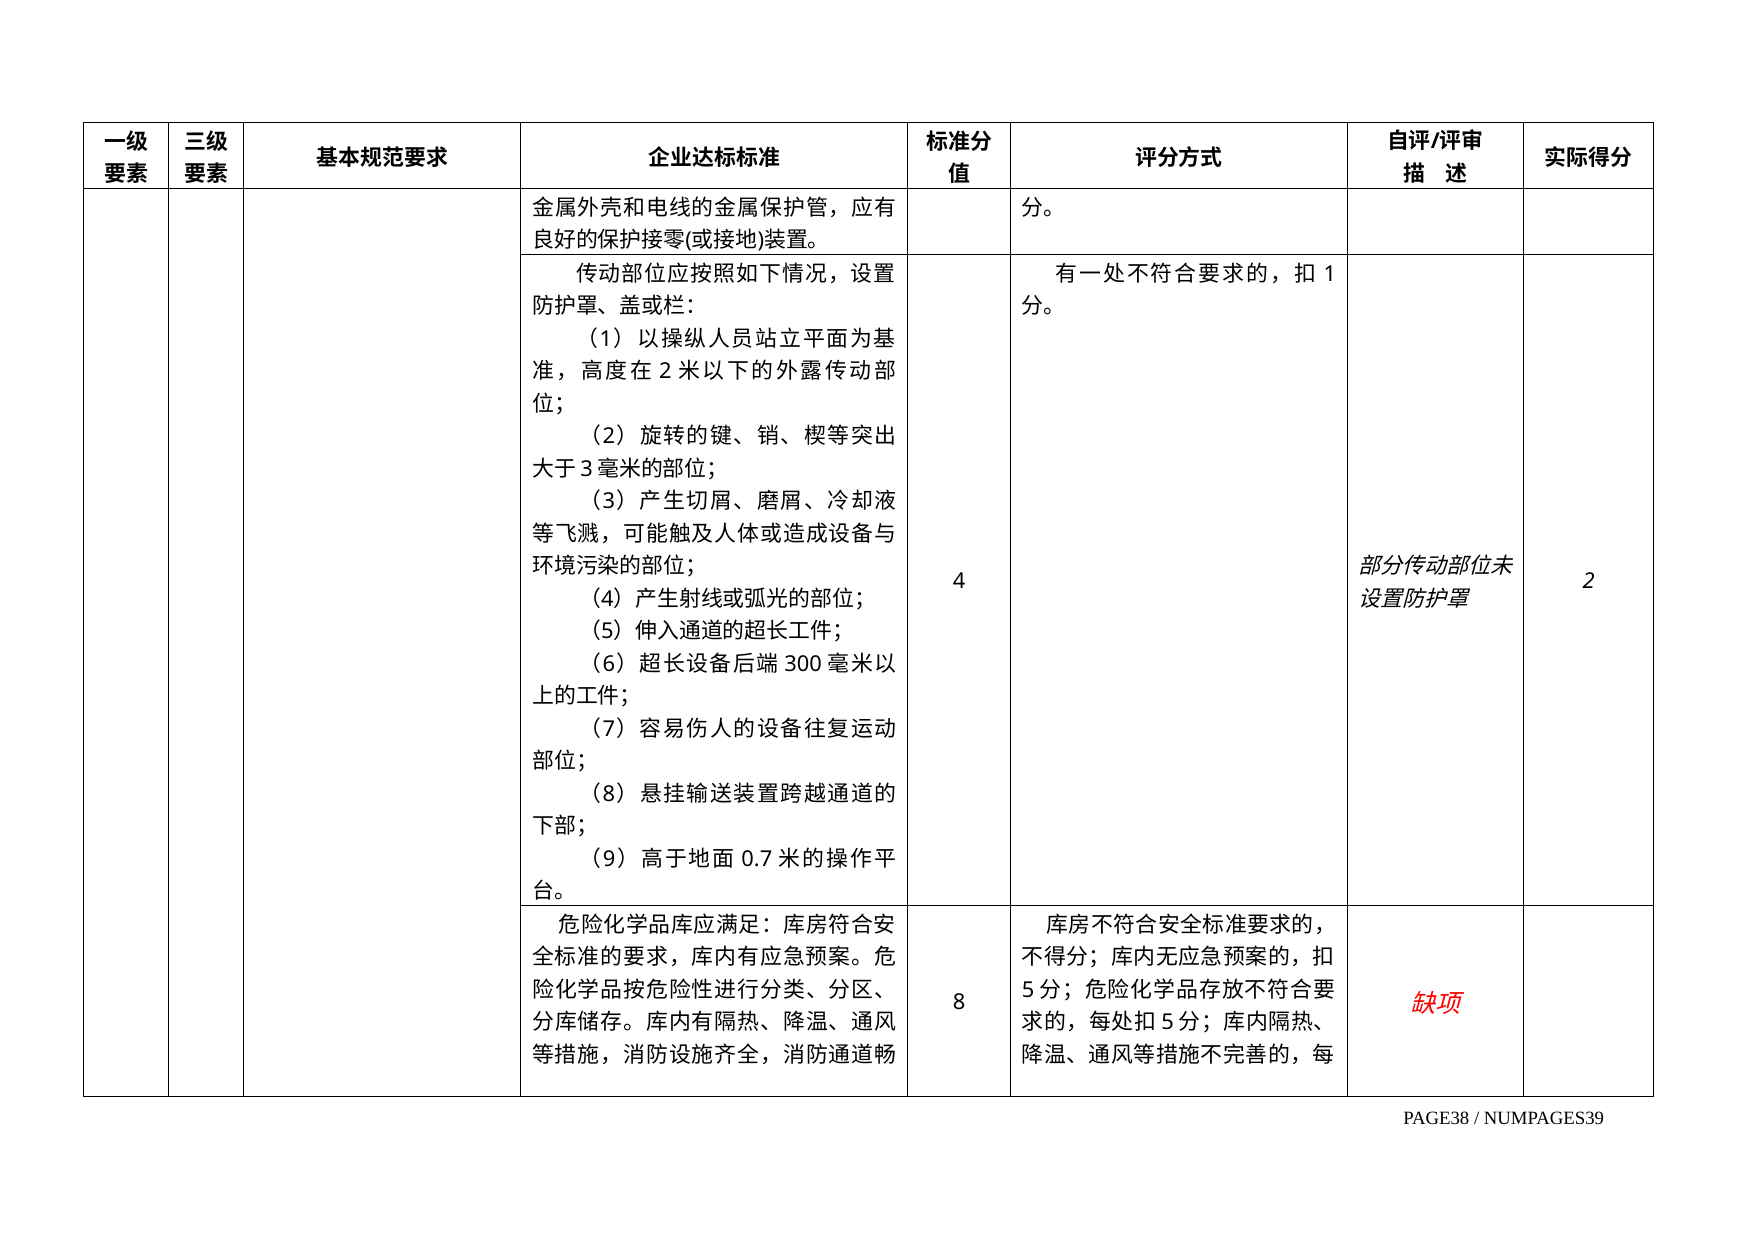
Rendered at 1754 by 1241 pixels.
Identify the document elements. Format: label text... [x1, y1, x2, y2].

table_cell 有一处不符合要求的，扣1分。 [1011, 255, 1347, 905]
table_header 标准分值 [908, 123, 1010, 188]
table_cell 有一处不符合要求的，扣1分。 [1011, 189, 1347, 254]
table_cell 传动部位应按照如下情况，设置防护罩、盖或栏： （1）以操纵人员站立平面为基准，高度在2米以下的外露传动部位； （2）旋转的键、销、楔等突出大于3毫米的部位； （3）产生切屑、磨屑、冷却液等飞溅，可能触及人体或造成设备与环境污染的部位； （4）产生射线或弧光的部位； （5）伸入通道的超长工件； （6）超长设备后端300毫米以上的工件； （7）容易伤人的设备往复运动部位； （8）悬挂输送装置跨越通道的下部； （9）高于地面0.7米的操作平台。 [521, 255, 907, 905]
table_header 企业达标标准 [521, 123, 907, 188]
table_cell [521, 189, 907, 254]
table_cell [1011, 906, 1347, 1096]
table_cell 8 [908, 906, 1010, 1096]
table_cell 4 [908, 189, 1010, 254]
table_header 基本规范要求 [244, 123, 520, 188]
table_header 实际得分 [1524, 123, 1653, 188]
table_cell 缺项 [1348, 906, 1523, 1096]
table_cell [521, 906, 907, 1096]
table_header 自评/评审 描 述 [1348, 123, 1523, 188]
table_cell [1524, 906, 1653, 1096]
table_cell 4 [1524, 189, 1653, 254]
table_cell 2 [1524, 255, 1653, 905]
table_cell 部分传动部位未设置防护罩 [1348, 255, 1523, 905]
table_cell 4 [908, 255, 1010, 905]
table_header 评分方式 [1011, 123, 1347, 188]
table_header 一级要素 [84, 123, 168, 188]
table_cell [1348, 189, 1523, 254]
table_header 三级 要素 [169, 123, 243, 188]
